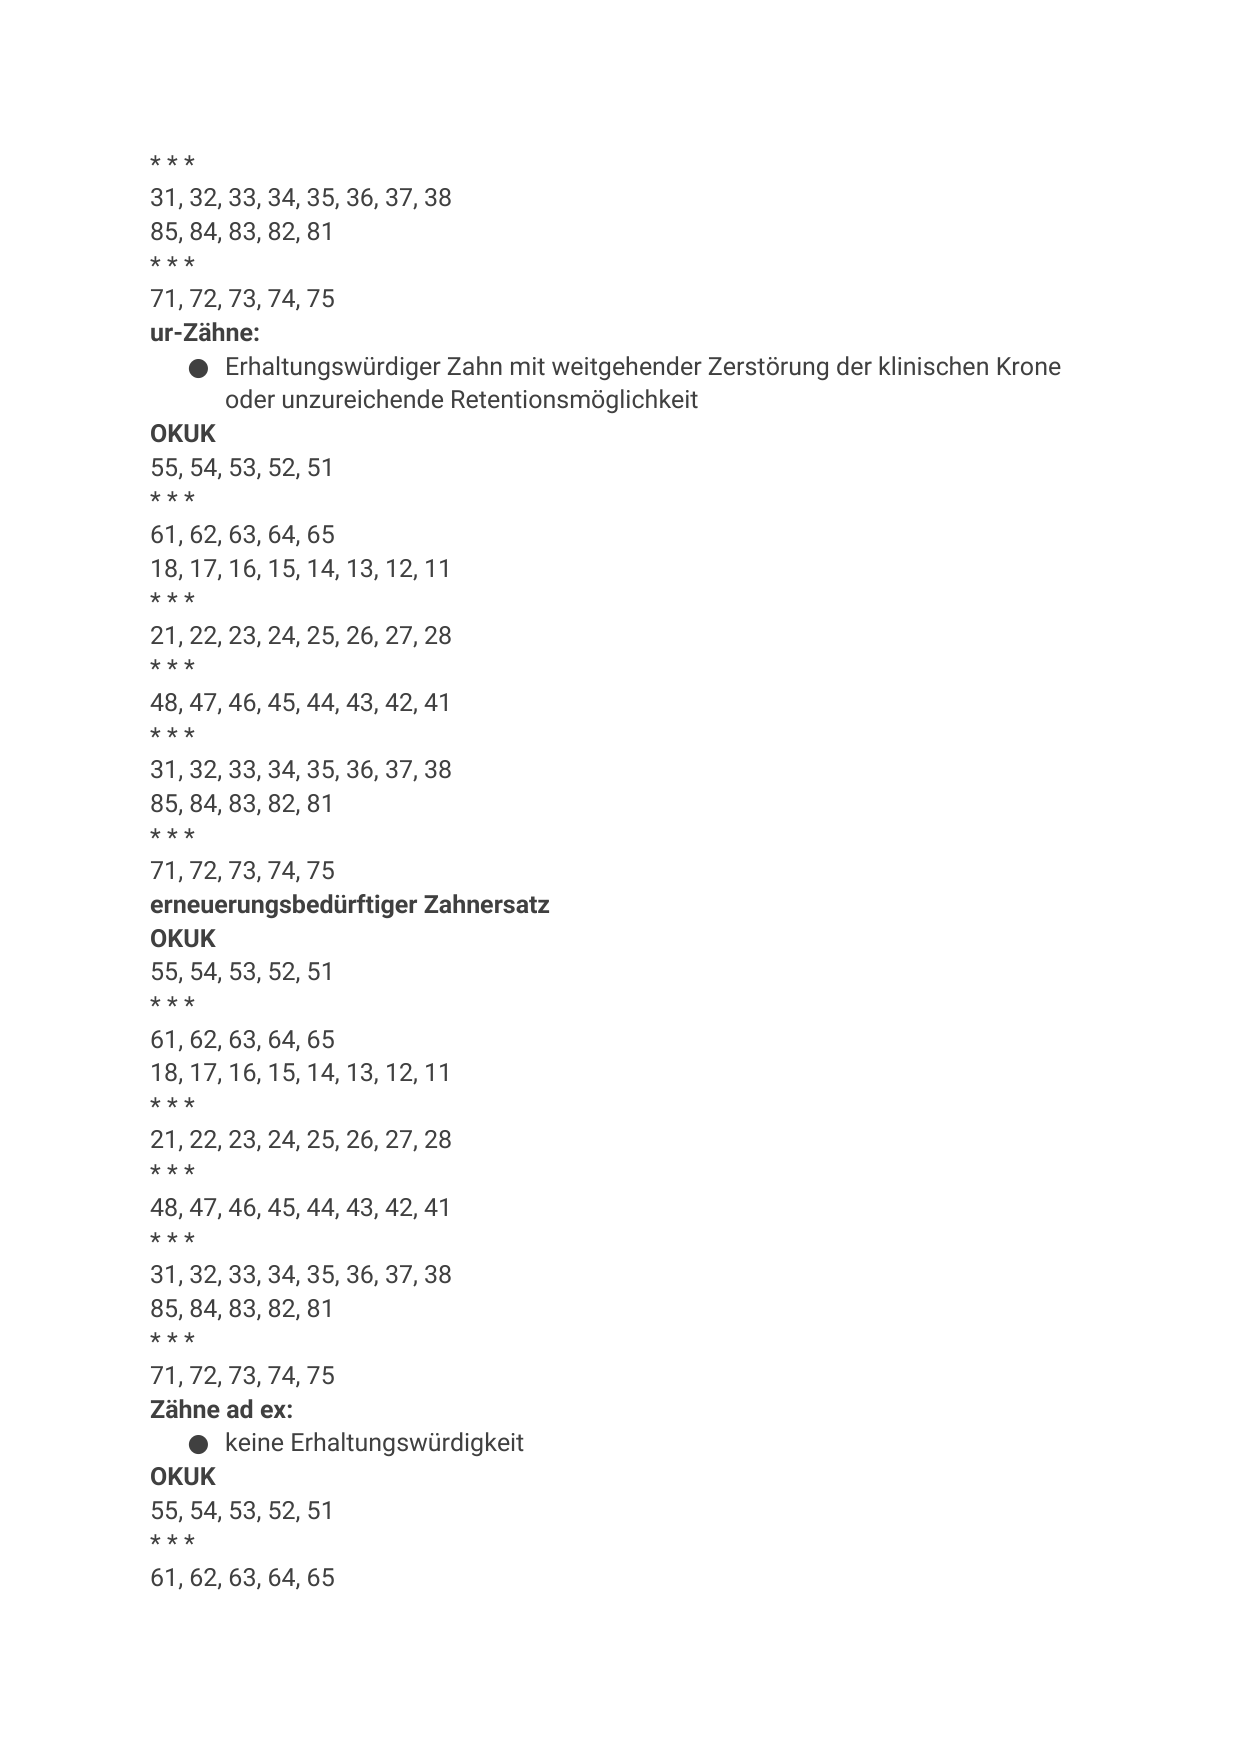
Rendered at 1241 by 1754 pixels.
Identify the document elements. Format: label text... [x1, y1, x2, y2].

text Zähne ad ex: [150, 1395, 1090, 1424]
text erneuerungsbedürftiger Zahnersatz [150, 890, 1090, 919]
list keine Erhaltungswürdigkeit [187, 1428, 1090, 1458]
list Erhaltungswürdiger Zahn mit weitgehender Zerstörung der klinischen Krone oder unzureichende Retentionsmöglichkeit [187, 352, 1090, 415]
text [150, 150, 1090, 314]
text ur-Zähne: [150, 318, 1090, 347]
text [150, 1462, 1090, 1592]
